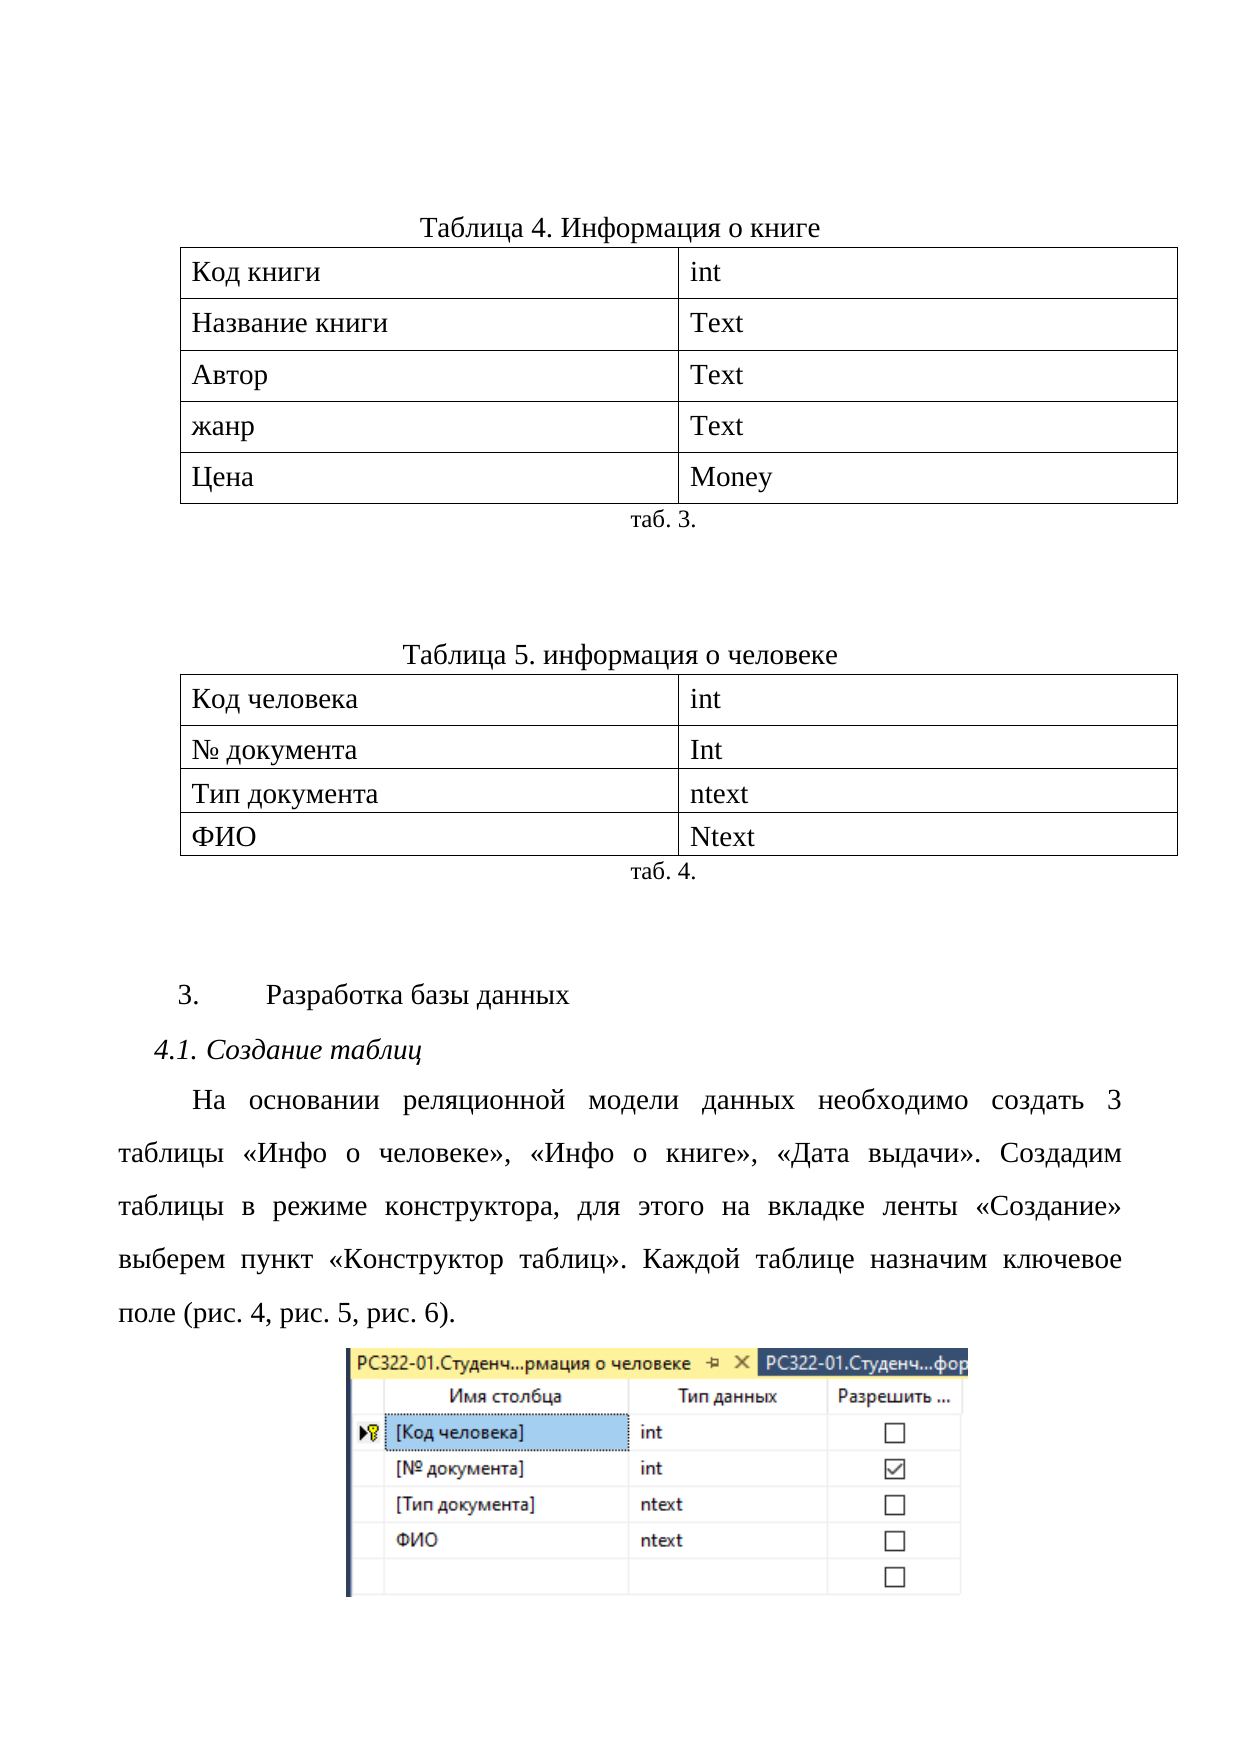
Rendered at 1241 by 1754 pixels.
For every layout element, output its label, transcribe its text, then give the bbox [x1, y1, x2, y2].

table_cell № документа [181, 726, 678, 768]
table_cell Money [679, 453, 1177, 503]
table_cell ntext [679, 769, 1177, 812]
table_cell Автор [181, 351, 678, 401]
table_cell Цена [181, 453, 678, 503]
table_header int [679, 248, 1177, 298]
table_cell Text [679, 402, 1177, 452]
table_header Код книги [181, 248, 678, 298]
table_cell Ntext [679, 813, 1177, 855]
table_cell Text [679, 351, 1177, 401]
text На основании реляционной модели данных необходимо создать 3 таблицы «Инфо о человеке», «Инфо о книге», «Дата выдачи». Создадим таблицы в режиме конструктора, для этого на вкладке ленты «Создание» выберем пункт «Конструктор таблиц». Каждой таблице назначим ключевое поле (рис. 4, рис. 5, рис. 6). [118, 1082, 1123, 1328]
text 4.1. Создание таблиц [154, 1032, 1135, 1066]
picture [346, 1348, 968, 1597]
table_cell жанр [181, 402, 678, 452]
text таб. 4. [179, 856, 1135, 885]
table_cell Тип документа [181, 769, 678, 812]
table_cell Text [679, 299, 1177, 349]
table_cell Название книги [181, 299, 678, 349]
table_cell Int [679, 726, 1177, 768]
text Таблица 5. информация о человеке [123, 637, 1117, 671]
list Разработка базы данных [133, 977, 1123, 1011]
table_cell ФИО [181, 813, 678, 855]
text таб. 3. [179, 504, 1135, 533]
text Таблица 4. Информация о книге [123, 211, 1117, 244]
table_header Код человека [181, 675, 678, 725]
table_header int [679, 675, 1177, 725]
